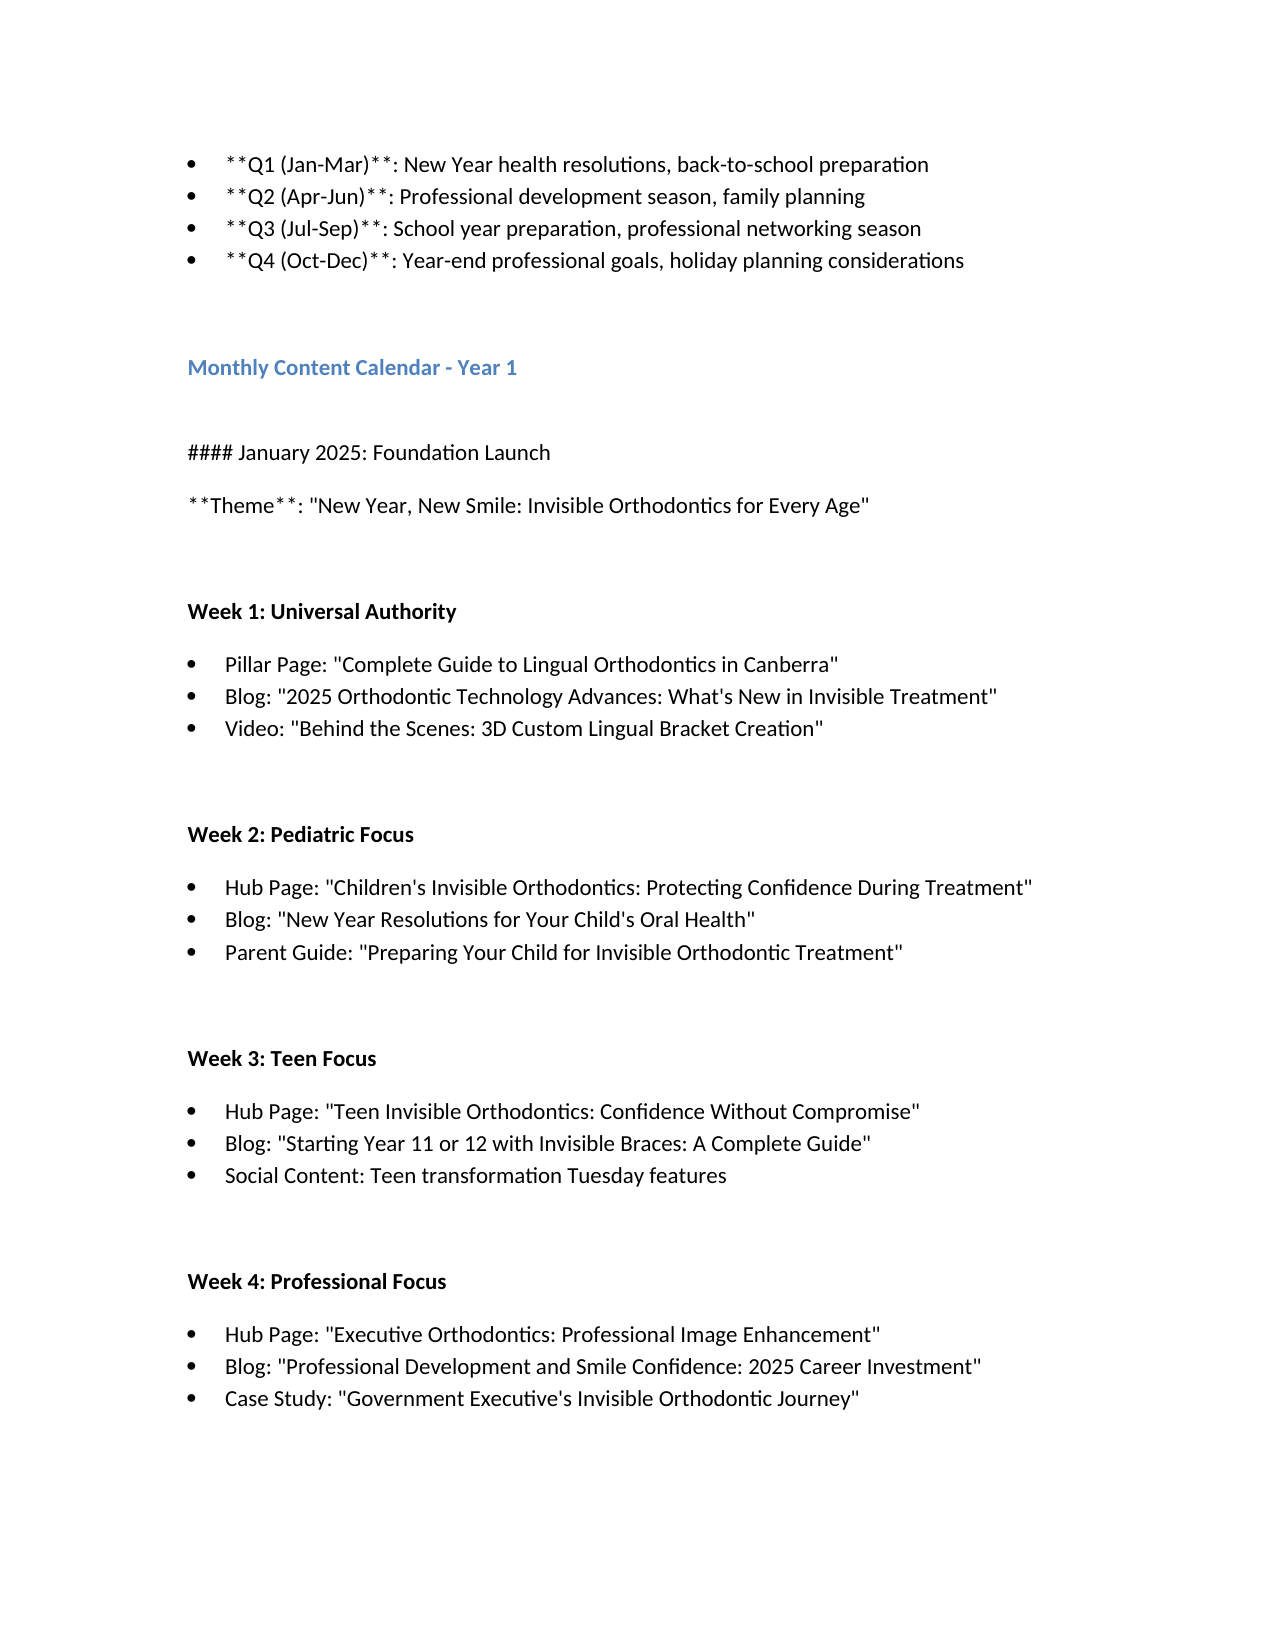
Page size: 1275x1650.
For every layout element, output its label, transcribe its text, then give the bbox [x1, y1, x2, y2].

list Social Content: Teen transformation Tuesday features [187, 1161, 1087, 1189]
subtitle Monthly Content Calendar - Year 1 [187, 353, 1087, 381]
list Case Study: "Government Executive's Invisible Orthodontic Journey" [187, 1384, 1087, 1413]
list **Q1 (Jan-Mar)**: New Year health resolutions, back-to-school preparation [187, 150, 1087, 178]
list Blog: "2025 Orthodontic Technology Advances: What's New in Invisible Treatment" [187, 682, 1087, 710]
list Hub Page: "Executive Orthodontics: Professional Image Enhancement" [187, 1320, 1087, 1348]
list Parent Guide: "Preparing Your Child for Invisible Orthodontic Treatment" [187, 938, 1087, 966]
list Blog: "New Year Resolutions for Your Child's Oral Health" [187, 906, 1087, 933]
list Blog: "Starting Year 11 or 12 with Invisible Braces: A Complete Guide" [187, 1129, 1087, 1157]
list **Q4 (Oct-Dec)**: Year-end professional goals, holiday planning considerations [187, 247, 1087, 274]
text Week 1: Universal Authority [187, 597, 1087, 625]
text Week 4: Professional Focus [187, 1267, 1087, 1295]
list **Q3 (Jul-Sep)**: School year preparation, professional networking season [187, 214, 1087, 242]
text Week 2: Pediatric Focus [187, 820, 1087, 848]
list Video: "Behind the Scenes: 3D Custom Lingual Bracket Creation" [187, 714, 1087, 742]
list Hub Page: "Teen Invisible Orthodontics: Confidence Without Compromise" [187, 1097, 1087, 1125]
list Hub Page: "Children's Invisible Orthodontics: Protecting Confidence During Treatment" [187, 873, 1087, 901]
list **Q2 (Apr-Jun)**: Professional development season, family planning [187, 182, 1087, 210]
text Week 3: Teen Focus [187, 1044, 1087, 1072]
text #### January 2025: Foundation Launch [187, 438, 1087, 466]
text **Theme**: "New Year, New Smile: Invisible Orthodontics for Every Age" [187, 491, 1087, 519]
list Pillar Page: "Complete Guide to Lingual Orthodontics in Canberra" [187, 650, 1087, 678]
list Blog: "Professional Development and Smile Confidence: 2025 Career Investment" [187, 1352, 1087, 1380]
